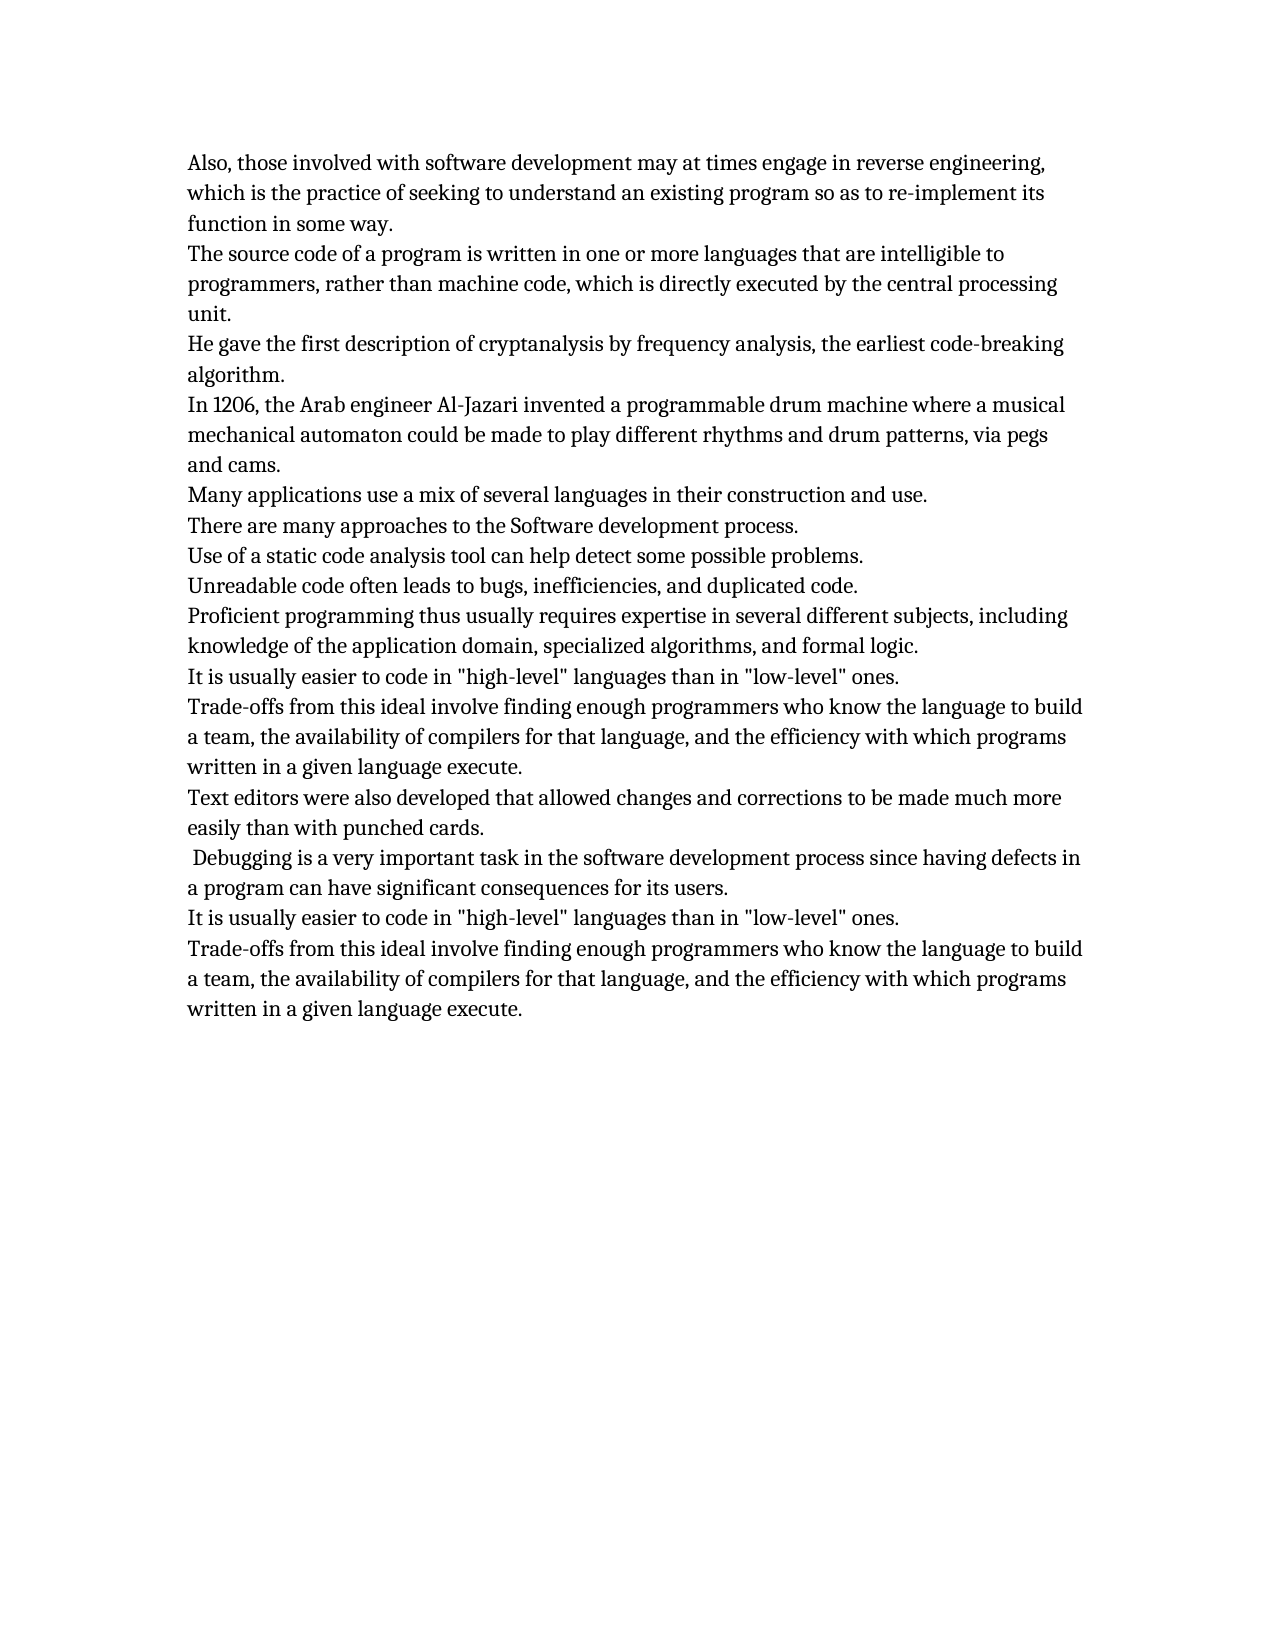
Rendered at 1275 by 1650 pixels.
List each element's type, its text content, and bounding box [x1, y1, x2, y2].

text Also, those involved with software development may at times engage in reverse engineering, which is the practice of seeking to understand an existing program so as to re-implement its function in some way. The source code of a program is written in one or more languages that are intelligible to programmers, rather than machine code, which is directly executed by the central processing unit. He gave the first description of cryptanalysis by frequency analysis, the earliest code-breaking algorithm. In 1206, the Arab engineer Al-Jazari invented a programmable drum machine where a musical mechanical automaton could be made to play different rhythms and drum patterns, via pegs and cams. Many applications use a mix of several languages in their construction and use. There are many approaches to the Software development process. Use of a static code analysis tool can help detect some possible problems. Unreadable code often leads to bugs, inefficiencies, and duplicated code. Proficient programming thus usually requires expertise in several different subjects, including knowledge of the application domain, specialized algorithms, and formal logic. It is usually easier to code in "high-level" languages than in "low-level" ones. Trade-offs from this ideal involve finding enough programmers who know the language to build a team, the availability of compilers for that language, and the efficiency with which programs written in a given language execute. Text editors were also developed that allowed changes and corrections to be made much more easily than with punched cards. Debugging is a very important task in the software development process since having defects in a program can have significant consequences for its users. It is usually easier to code in "high-level" languages than in "low-level" ones. Trade-offs from this ideal involve finding enough programmers who know the language to build a team, the availability of compilers for that language, and the efficiency with which programs written in a given language execute. [187, 150, 1087, 1022]
